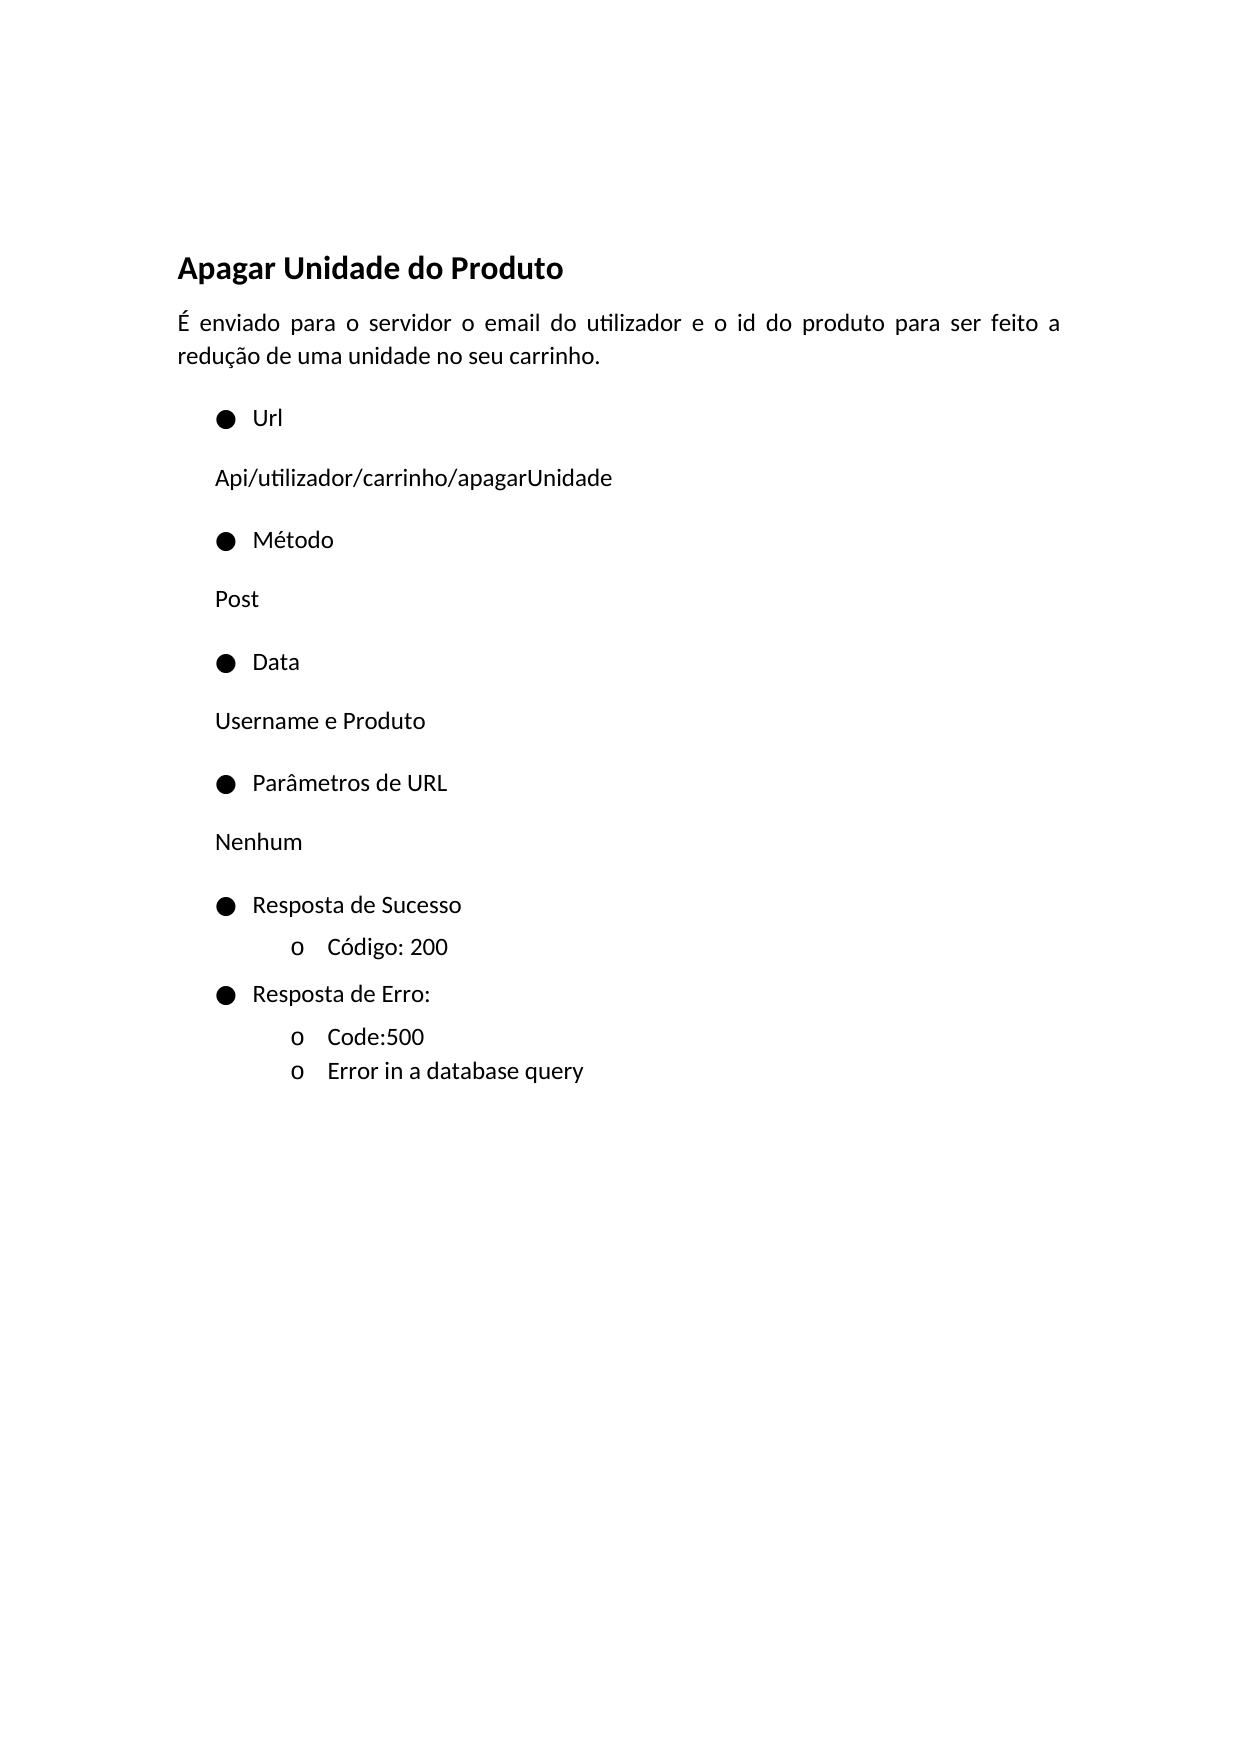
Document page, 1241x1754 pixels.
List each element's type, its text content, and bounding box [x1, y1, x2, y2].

text É enviado para o servidor o email do utilizador e o id do produto para ser feito a redução de uma unidade no seu carrinho. [177, 307, 1063, 371]
list Data [215, 633, 1063, 684]
list Code:500 [290, 1021, 1063, 1053]
list Código: 200 [290, 931, 1063, 963]
list Método [215, 511, 1063, 563]
list Resposta de Sucesso [215, 876, 1063, 927]
text Apagar Unidade do Produto [177, 247, 1063, 287]
list Parâmetros de URL [215, 754, 1063, 806]
list Error in a database query [290, 1055, 1063, 1087]
text Api/utilizador/carrinho/apagarUnidade [215, 462, 1063, 492]
list Url [215, 390, 1063, 441]
text Nenhum [215, 827, 1063, 857]
text Username e Produto [215, 705, 1063, 736]
text Post [215, 583, 1063, 614]
list Resposta de Erro: [215, 966, 1063, 1017]
